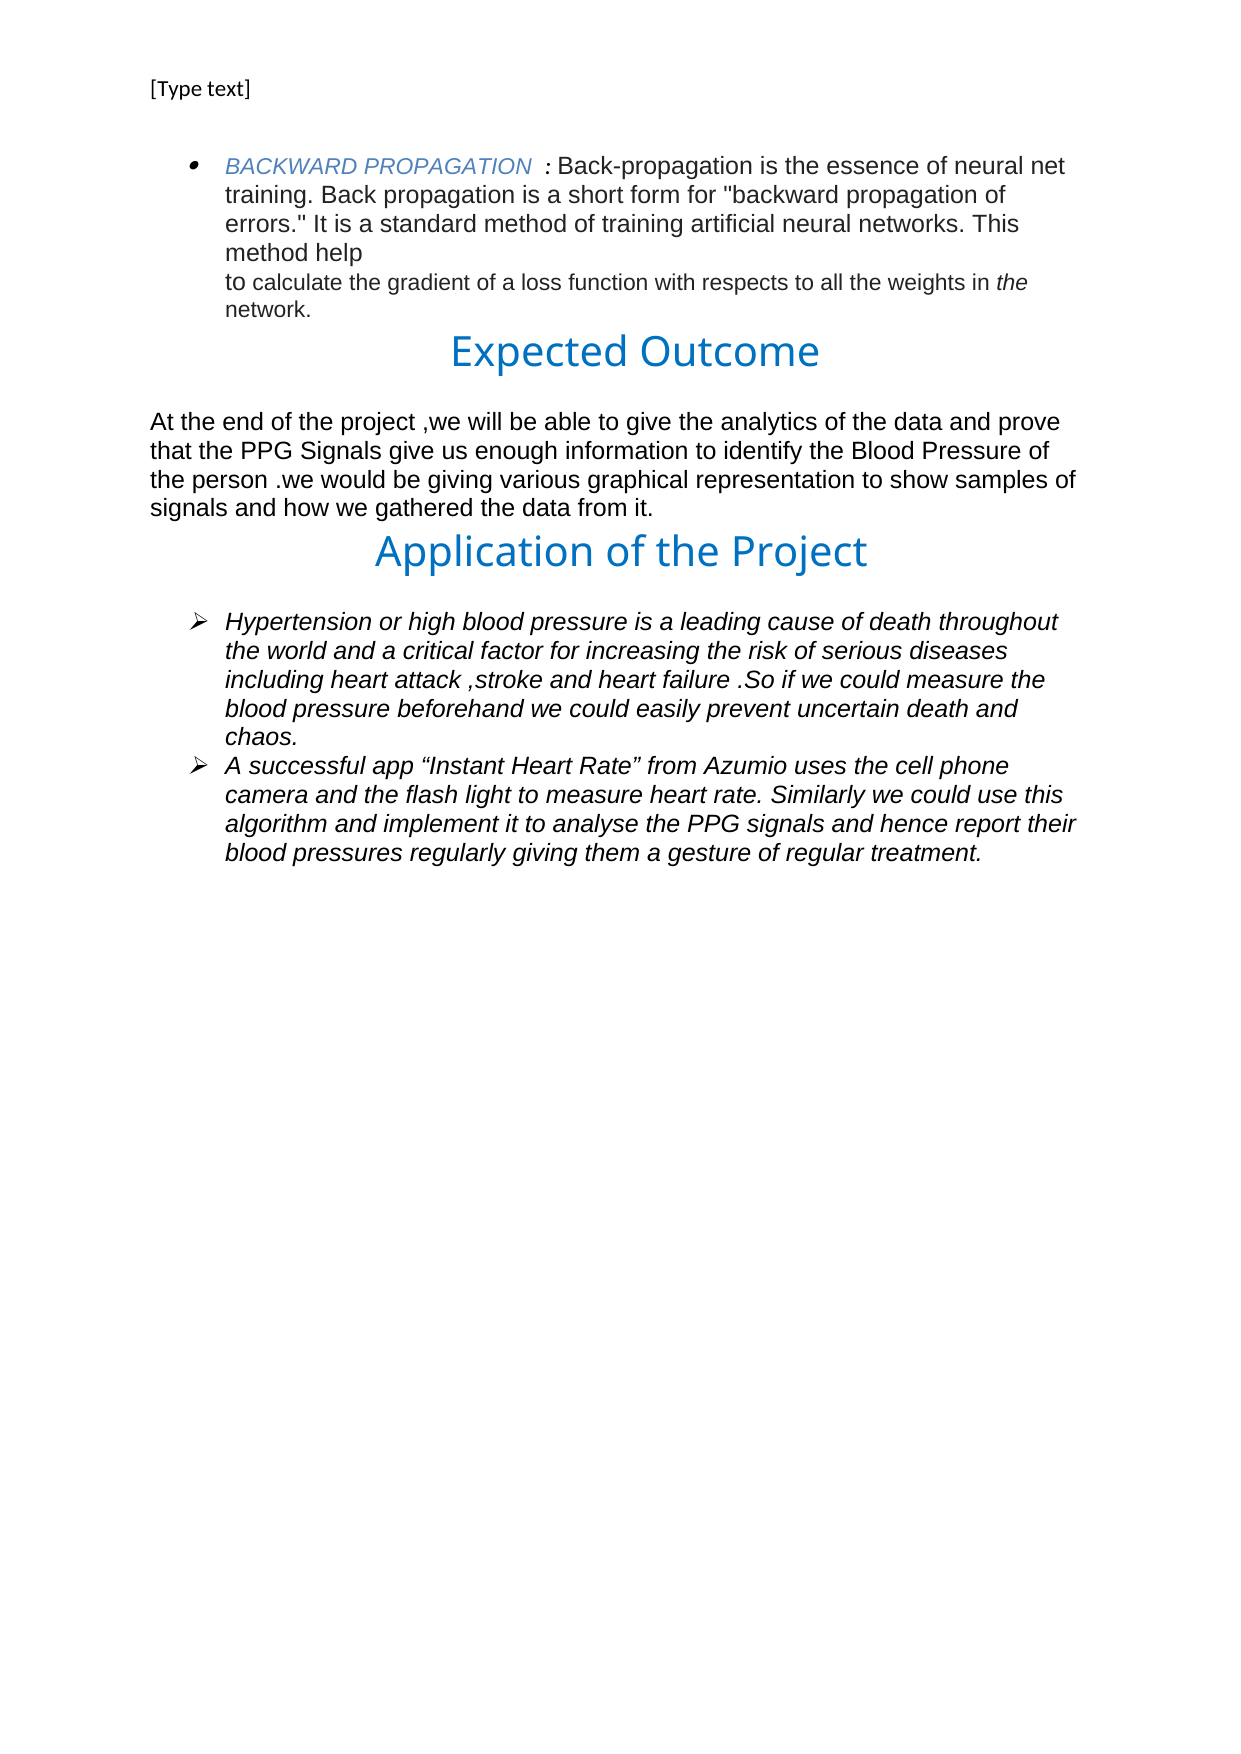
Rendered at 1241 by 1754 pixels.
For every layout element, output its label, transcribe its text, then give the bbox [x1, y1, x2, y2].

text to calculate the gradient of a loss function with respects to all the weights in the network. [225, 267, 1090, 322]
text Application of the Project [300, 522, 1090, 579]
list BACKWARD PROPAGATION : Back-propagation is the essence of neural net training. Back propagation is a short form for "backward propagation of errors." It is a standard method of training artificial neural networks. This method help [187, 150, 1090, 267]
text At the end of the project ,we will be able to give the analytics of the data and prove that the PPG Signals give us enough information to identify the Blood Pressure of the person .we would be giving various graphical representation to show samples of signals and how we gathered the data from it. [150, 407, 1090, 522]
text Expected Outcome [375, 322, 1090, 379]
list Hypertension or high blood pressure is a leading cause of death throughout the world and a critical factor for increasing the risk of serious diseases including heart attack ,stroke and heart failure .So if we could measure the blood pressure beforehand we could easily prevent uncertain death and chaos. [187, 607, 1090, 751]
list A successful app “Instant Heart Rate” from Azumio uses the cell phone camera and the flash light to measure heart rate. Similarly we could use this algorithm and implement it to analyse the PPG signals and hence report their blood pressures regularly giving them a gesture of regular treatment. [187, 751, 1090, 866]
